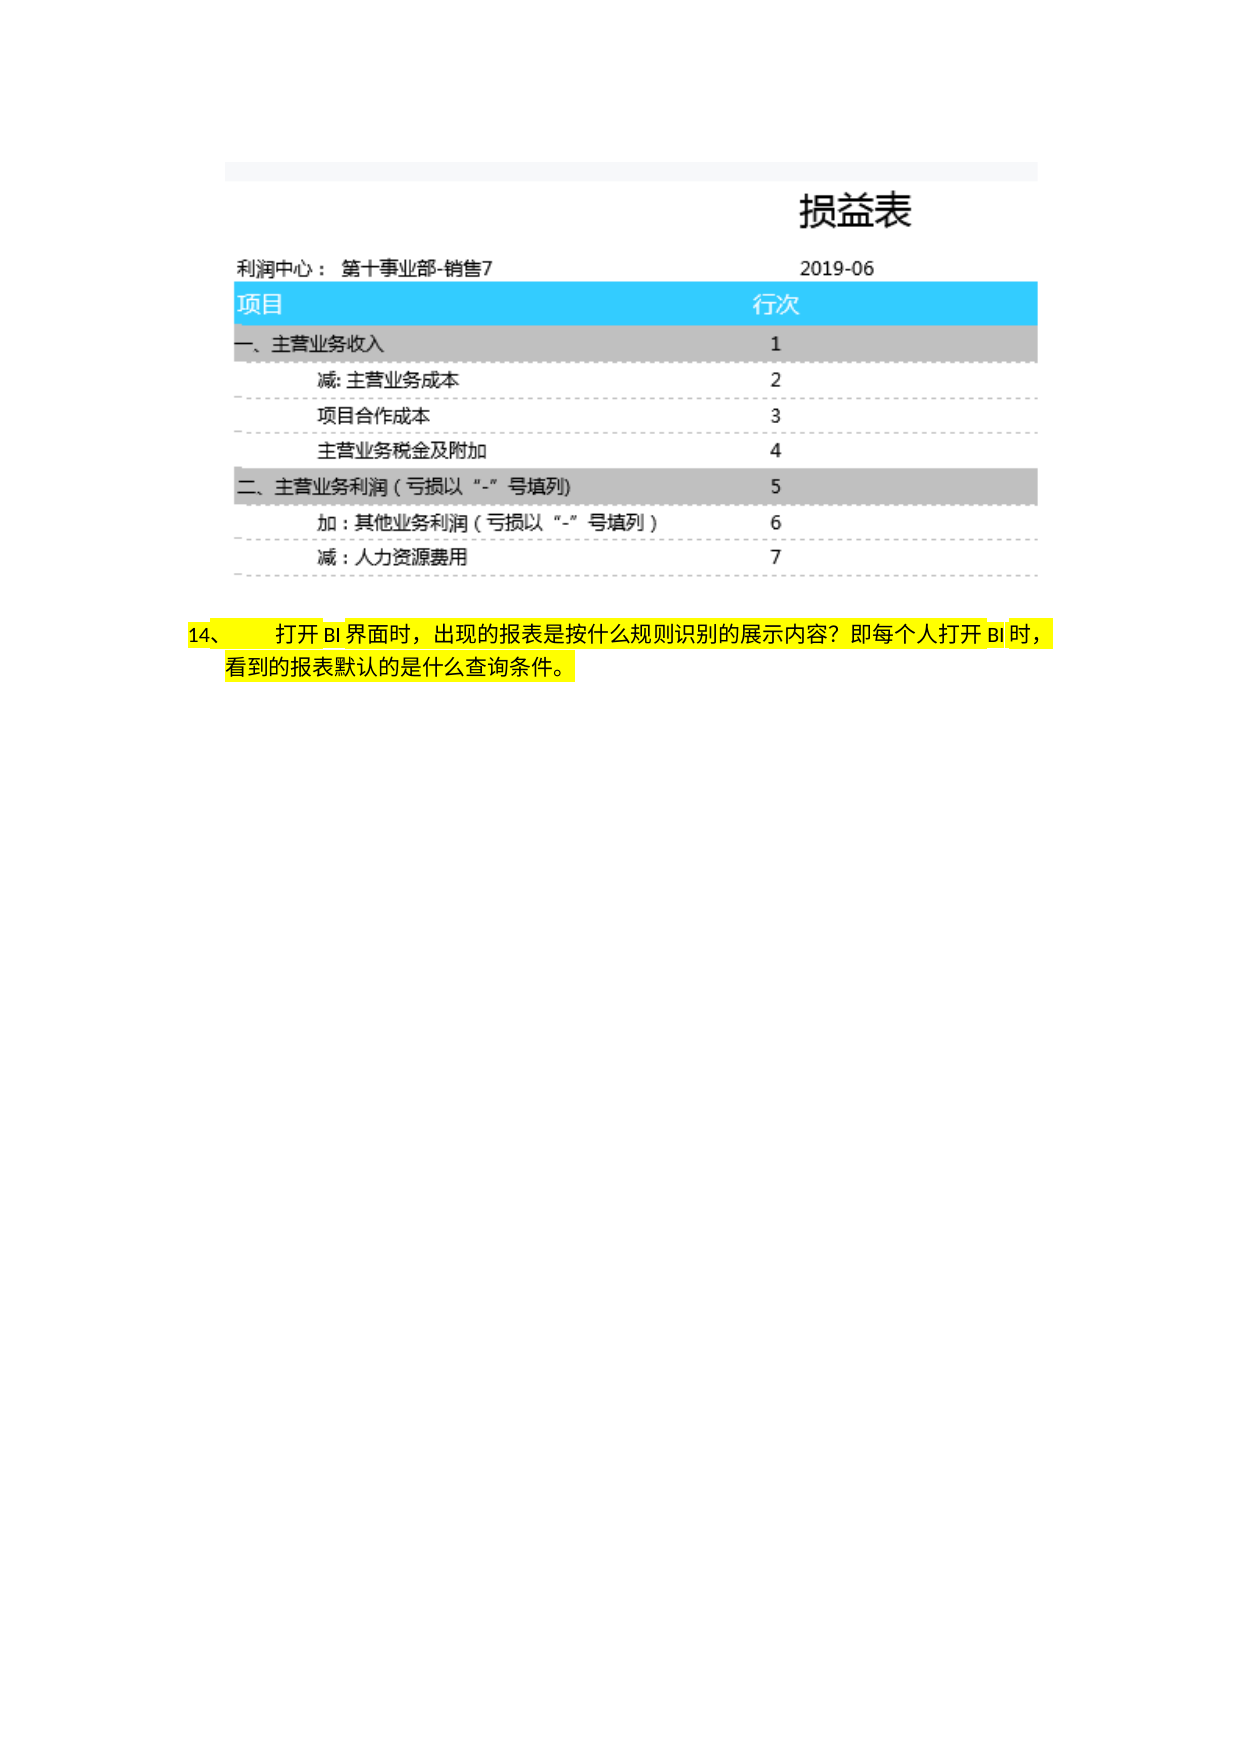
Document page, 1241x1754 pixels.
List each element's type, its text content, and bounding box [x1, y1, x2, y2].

list 打开BI界面时，出现的报表是按什么规则识别的展示内容？即每个人打开BI时，看到的报表默认的是什么查询条件。 [187, 617, 1053, 682]
picture [225, 162, 1038, 583]
